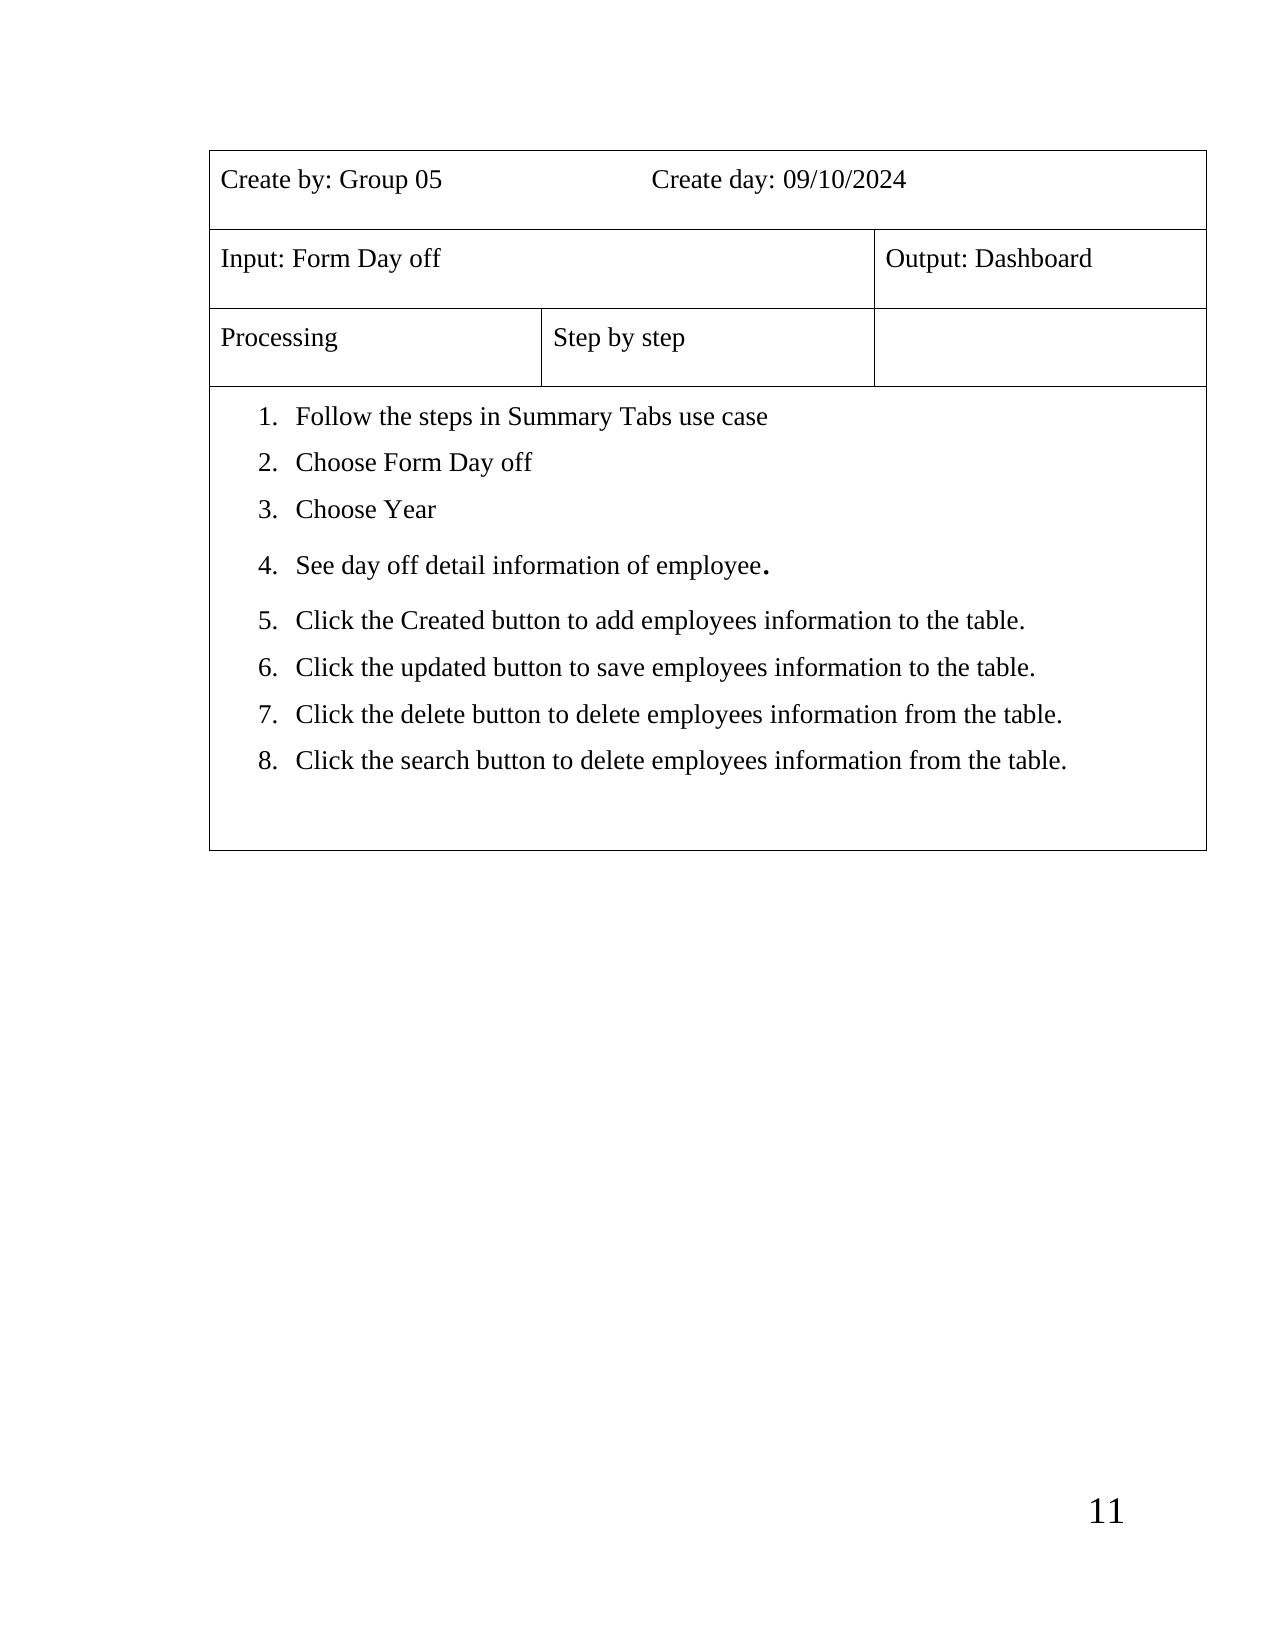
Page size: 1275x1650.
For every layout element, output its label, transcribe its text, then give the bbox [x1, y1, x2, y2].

table_cell [875, 309, 1206, 386]
table_cell Input: Form Day off [210, 230, 874, 307]
table_cell Output: Dashboard [875, 230, 1206, 307]
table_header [210, 151, 1206, 229]
table_cell Step by step [542, 309, 874, 386]
table_cell Processing [210, 309, 541, 386]
table_cell Follow the steps in Summary Tabs use case Choose Form Day off Choose Year See day off detail information of employee. Click the Created button to add employees information to the table. Click the updated button to save employees information to the table. Click the delete button to delete employees information from the table. Click the search button to delete employees information from the table. [210, 387, 1206, 850]
